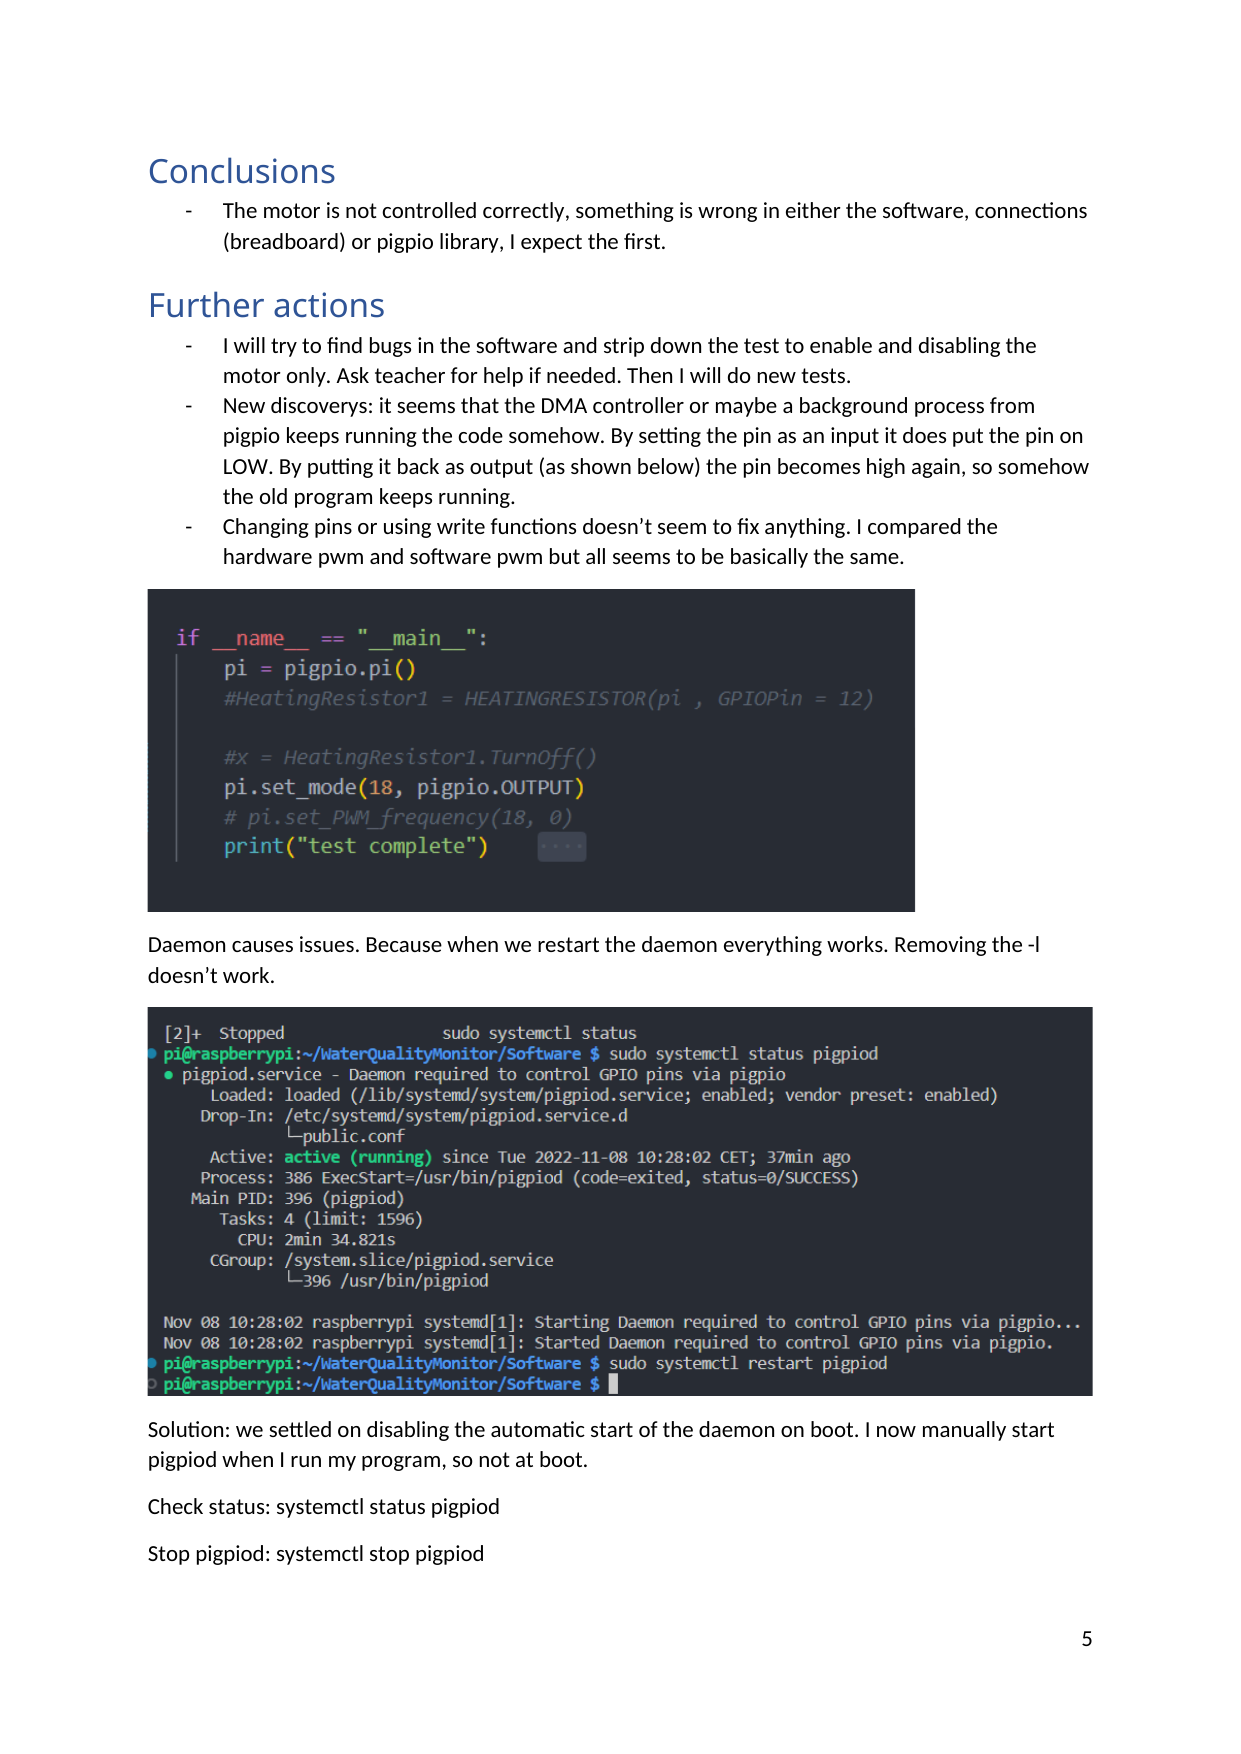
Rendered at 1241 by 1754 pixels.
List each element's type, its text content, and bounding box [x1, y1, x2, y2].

subtitle Conclusions [148, 148, 1093, 193]
list Changing pins or using write functions doesn’t seem to fix anything. I compared the hardware pwm and software pwm but all seems to be basically the same. [185, 512, 1093, 570]
subtitle Further actions [148, 282, 1093, 327]
picture [147, 589, 916, 912]
text Stop pigpiod: systemctl stop pigpiod [148, 1539, 1093, 1567]
list New discoverys: it seems that the DMA controller or maybe a background process from pigpio keeps running the code somehow. By setting the pin as an input it does put the pin on LOW. By putting it back as output (as shown below) the pin becomes high again, so somehow the old program keeps running. [185, 391, 1093, 510]
list The motor is not controlled correctly, something is wrong in either the software, connections (breadboard) or pigpio library, I expect the first. [185, 197, 1093, 255]
text Check status: systemctl status pigpiod [148, 1492, 1093, 1520]
text Daemon causes issues. Because when we restart the daemon everything works. Removing the -l doesn’t work. [148, 931, 1093, 989]
text Solution: we settled on disabling the automatic start of the daemon on boot. I now manually start pigpiod when I run my program, so not at boot. [148, 1415, 1093, 1473]
list I will try to find bugs in the software and strip down the test to enable and disabling the motor only. Ask teacher for help if needed. Then I will do new tests. [185, 331, 1093, 389]
picture [147, 1007, 1093, 1396]
